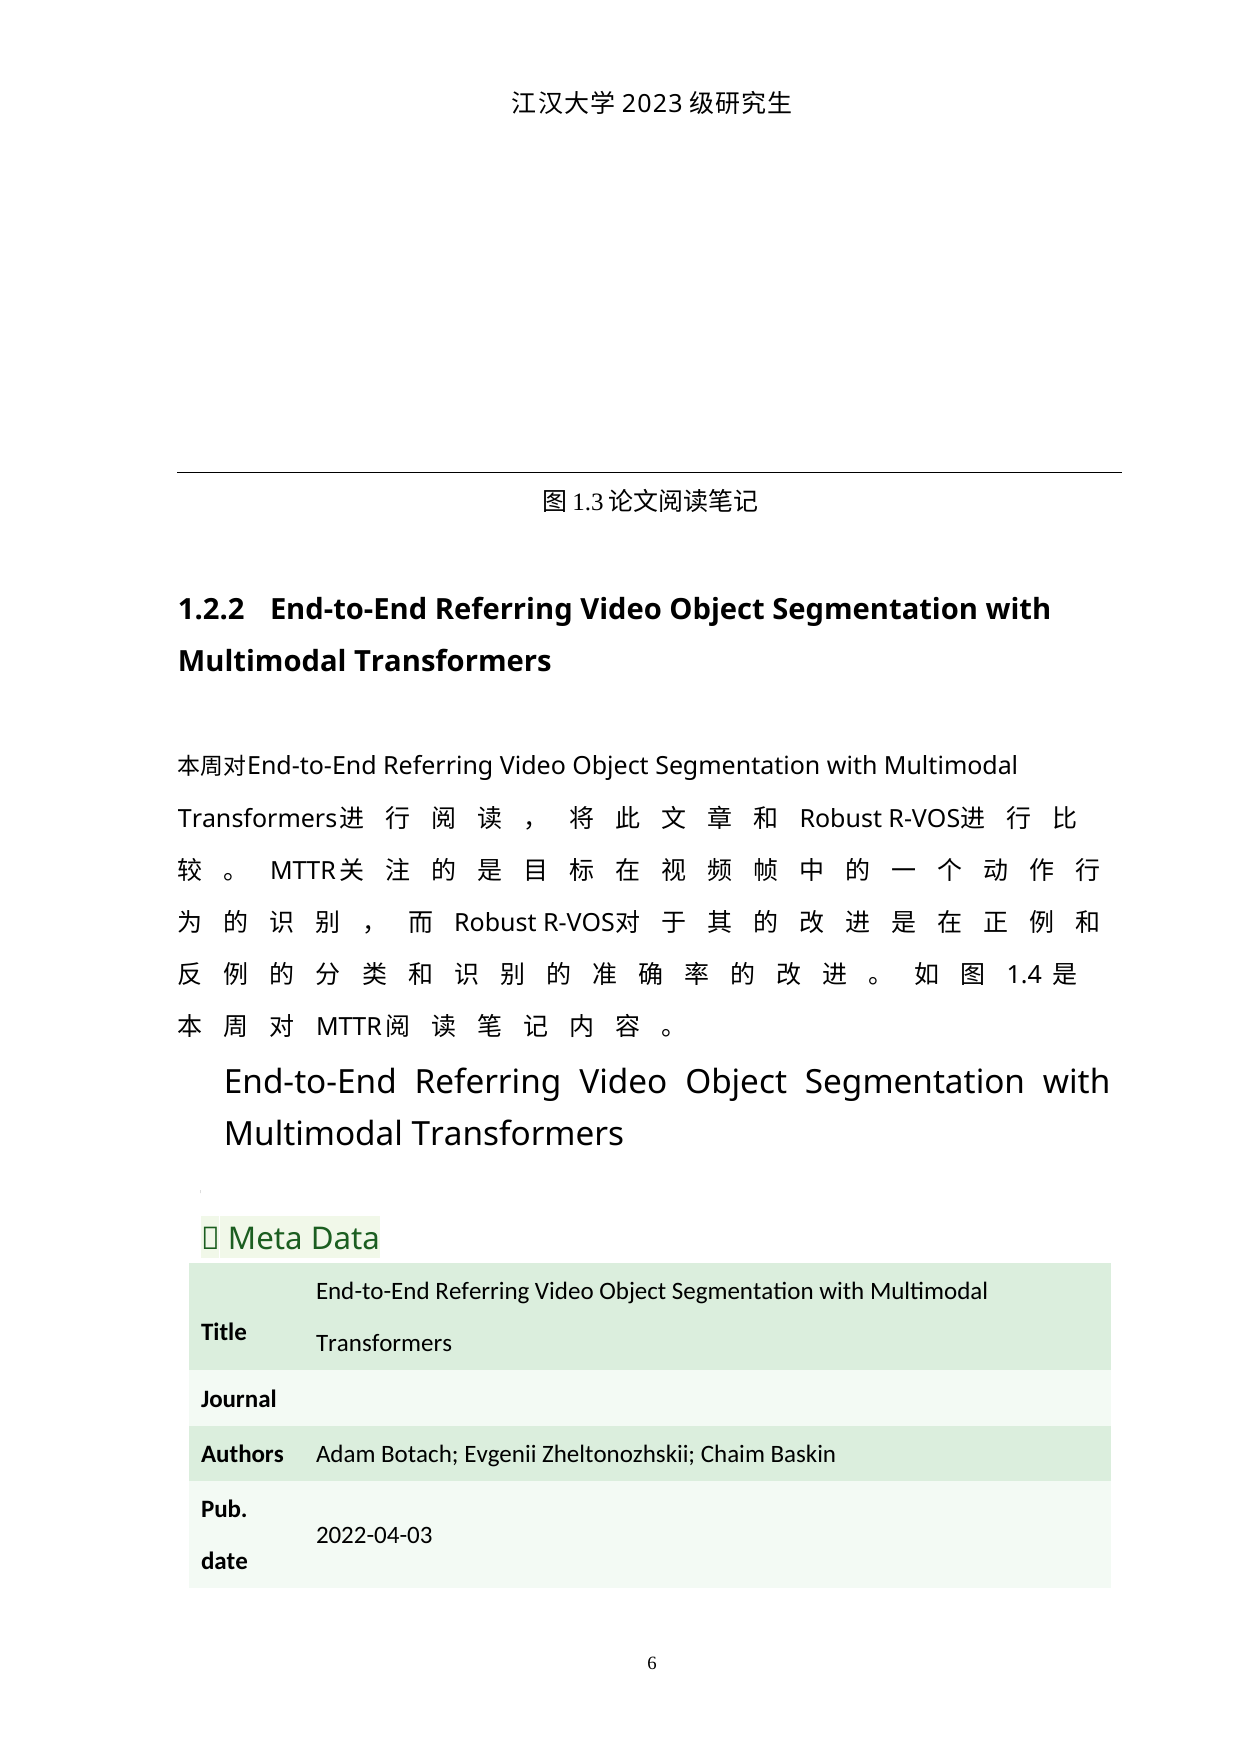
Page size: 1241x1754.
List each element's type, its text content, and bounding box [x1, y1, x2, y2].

subtitle End-to-End Referring Video Object Segmentation with Multimodal Transformers [178, 582, 1122, 686]
table_cell 图1.3论文阅读笔记 [178, 482, 1122, 531]
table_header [178, 1051, 1122, 1588]
text 本周对End-to-End Referring Video Object Segmentation with Multimodal Transformers进行阅读，将此文章和Robust R-VOS进行比较。MTTR关注的是目标在视频帧中的一个动作行为的识别，而Robust R-VOS对于其的改进是在正例和反例的分类和识别的准确率的改进。如图1.4是本周对MTTR阅读笔记内容。 [178, 738, 1122, 1051]
